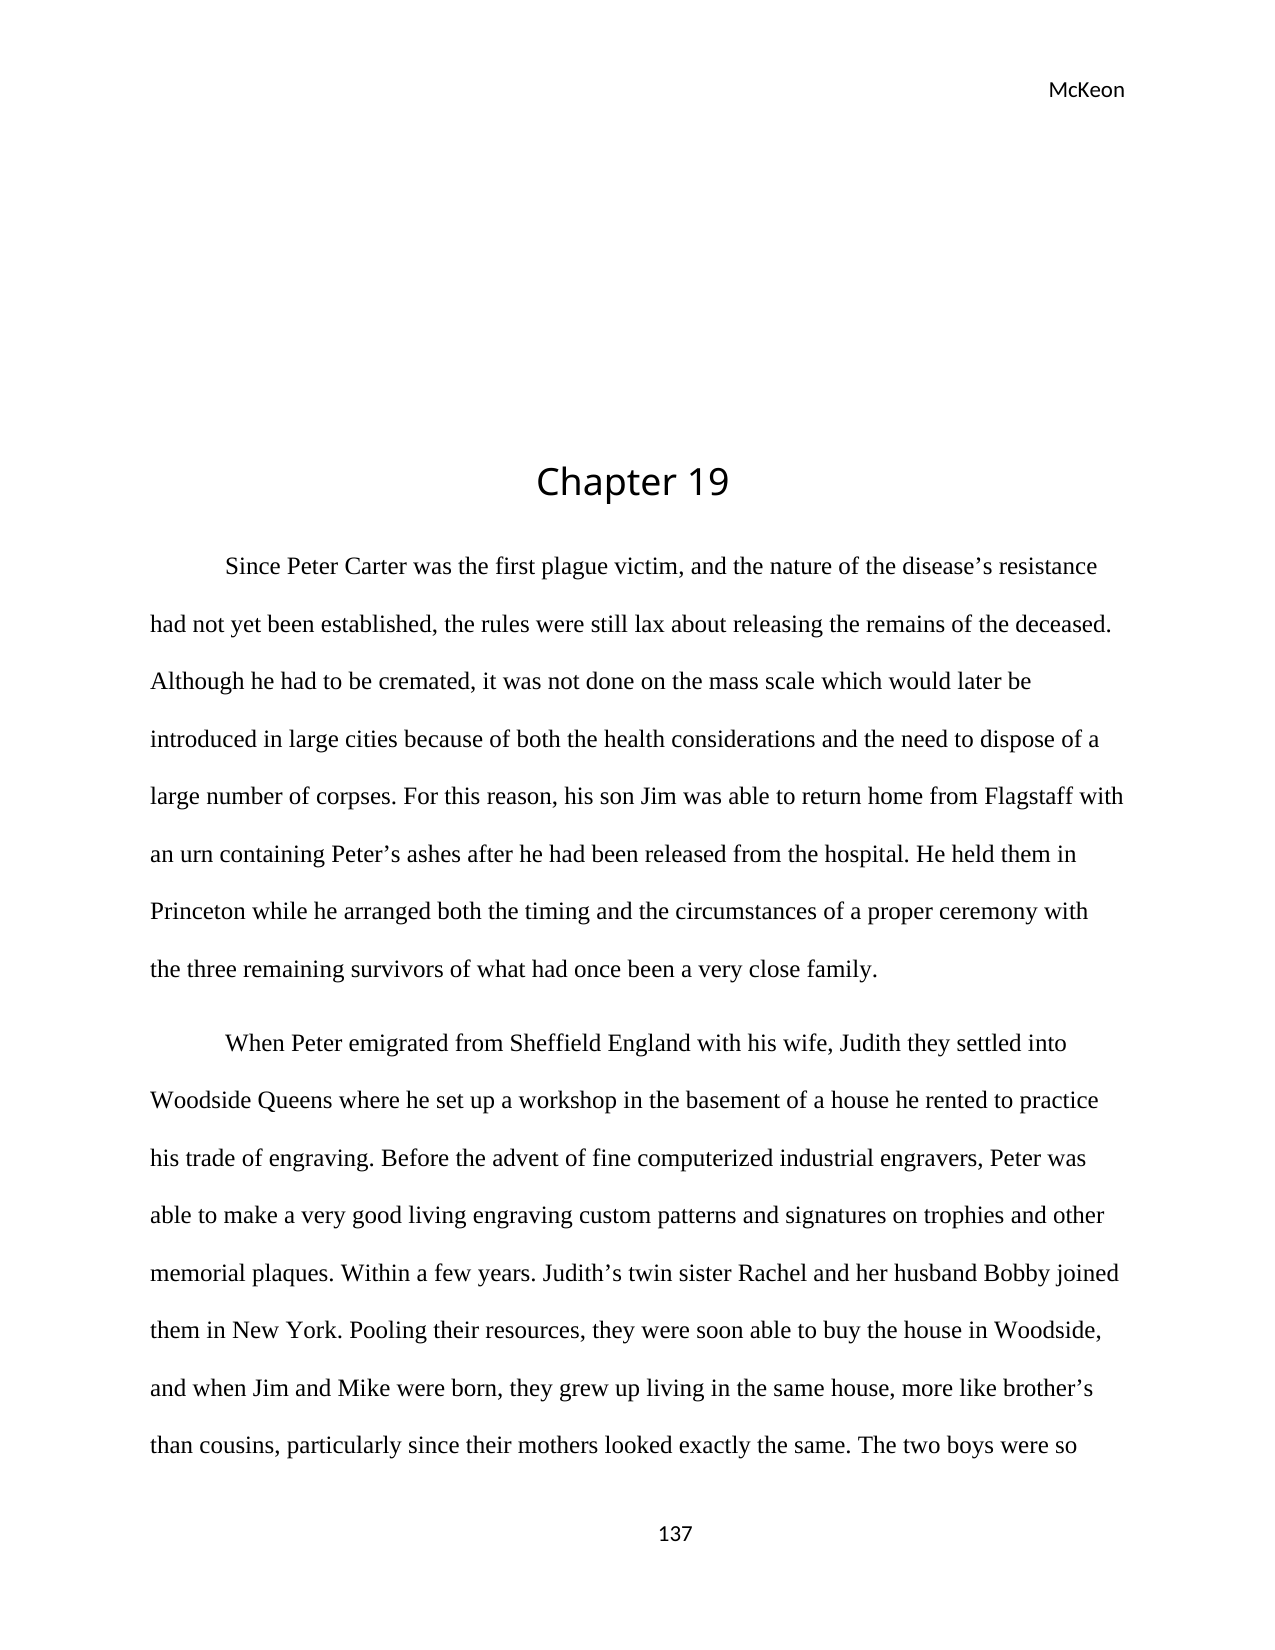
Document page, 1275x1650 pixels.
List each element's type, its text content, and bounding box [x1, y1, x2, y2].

text Since Peter Carter was the first plague victim, and the nature of the disease’s resistance had not yet been established, the rules were still lax about releasing the remains of the deceased. Although he had to be cremated, it was not done on the mass scale which would later be introduced in large cities because of both the health considerations and the need to dispose of a large number of corpses. For this reason, his son Jim was able to return home from Flagstaff with an urn containing Peter’s ashes after he had been released from the hospital. He held them in Princeton while he arranged both the timing and the circumstances of a proper ceremony with the three remaining survivors of what had once been a very close family. [150, 551, 1125, 983]
